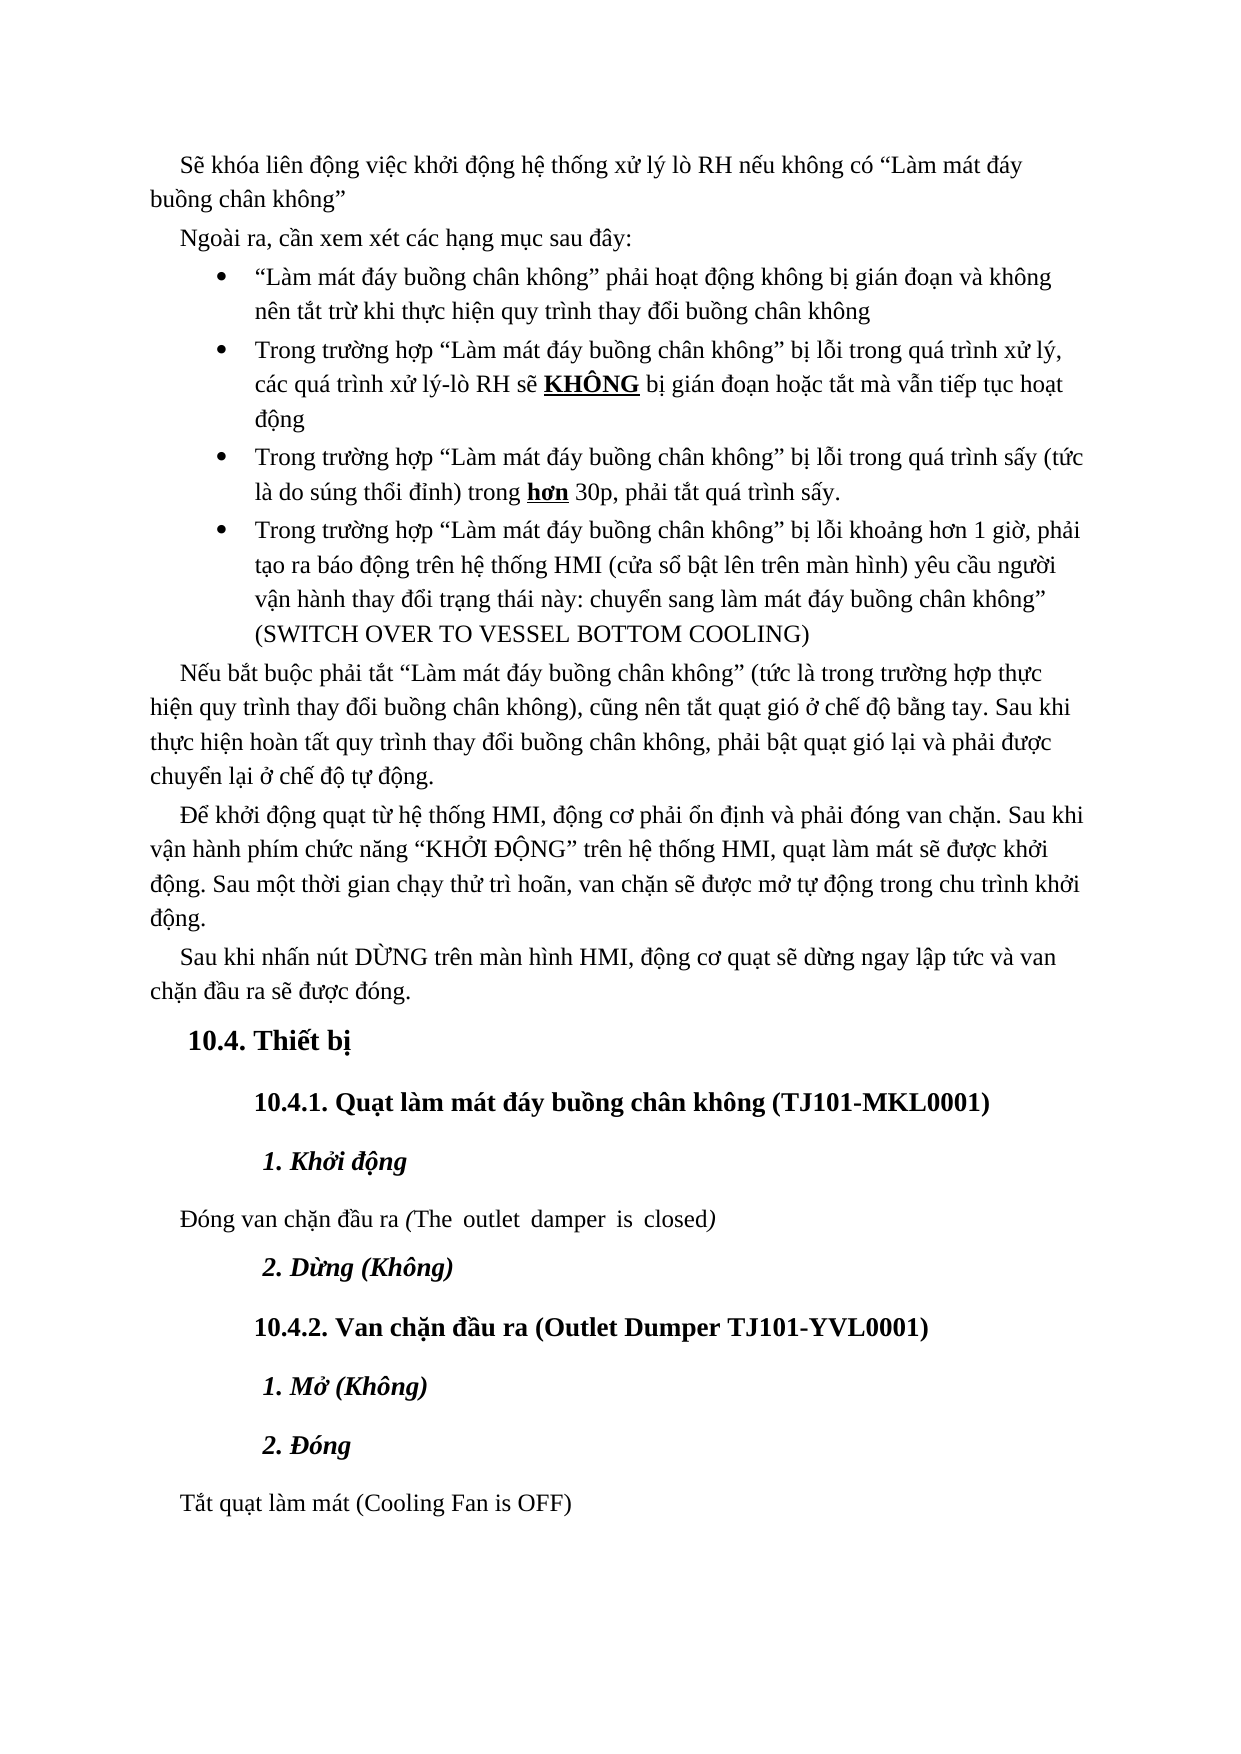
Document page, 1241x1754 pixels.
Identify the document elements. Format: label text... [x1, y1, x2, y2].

subtitle Quạt làm mát đáy buồng chân không (TJ101-MKL0001) [253, 1086, 1090, 1117]
subtitle Khởi động [262, 1145, 1090, 1176]
subtitle Đóng [262, 1429, 1090, 1460]
list Trong trường hợp “Làm mát đáy buồng chân không” bị lỗi trong quá trình xử lý, các quá trình xử lý-lò RH sẽ KHÔNG bị gián đoạn hoặc tắt mà vẫn tiếp tục hoạt động [217, 335, 1090, 433]
text Nếu bắt buộc phải tắt “Làm mát đáy buồng chân không” (tức là trong trường hợp thực hiện quy trình thay đổi buồng chân không), cũng nên tắt quạt gió ở chế độ bằng tay. Sau khi thực hiện hoàn tất quy trình thay đổi buồng chân không, phải bật quạt gió lại và phải được chuyển lại ở chế độ tự động. [150, 658, 1090, 790]
text Sau khi nhấn nút DỪNG trên màn hình HMI, động cơ quạt sẽ dừng ngay lập tức và van chặn đầu ra sẽ được đóng. [150, 942, 1090, 1005]
list Trong trường hợp “Làm mát đáy buồng chân không” bị lỗi khoảng hơn 1 giờ, phải tạo ra báo động trên hệ thống HMI (cửa sổ bật lên trên màn hình) yêu cầu người vận hành thay đổi trạng thái này: chuyển sang làm mát đáy buồng chân không” (SWITCH OVER TO VESSEL BOTTOM COOLING) [217, 516, 1090, 648]
list Trong trường hợp “Làm mát đáy buồng chân không” bị lỗi trong quá trình sấy (tức là do súng thổi đỉnh) trong hơn 30p, phải tắt quá trình sấy. [217, 442, 1090, 506]
list “Làm mát đáy buồng chân không” phải hoạt động không bị gián đoạn và không nên tắt trừ khi thực hiện quy trình thay đổi buồng chân không [217, 262, 1090, 325]
subtitle Van chặn đầu ra (Outlet Dumper TJ101-YVL0001) [253, 1311, 1090, 1342]
text Đóng van chặn đầu ra (The outlet damper is closed) [150, 1204, 1090, 1233]
text Tắt quạt làm mát (Cooling Fan is OFF) [150, 1488, 1090, 1517]
text Ngoài ra, cần xem xét các hạng mục sau đây: [150, 223, 1090, 252]
subtitle Thiết bị [187, 1023, 1090, 1057]
subtitle Mở (Không) [262, 1370, 1090, 1401]
subtitle Dừng (Không) [262, 1251, 1090, 1283]
text Để khởi động quạt từ hệ thống HMI, động cơ phải ổn định và phải đóng van chặn. Sau khi vận hành phím chức năng “KHỞI ĐỘNG” trên hệ thống HMI, quạt làm mát sẽ được khởi động. Sau một thời gian chạy thử trì hoãn, van chặn sẽ được mở tự động trong chu trình khởi động. [150, 800, 1090, 932]
text Sẽ khóa liên động việc khởi động hệ thống xử lý lò RH nếu không có “Làm mát đáy buồng chân không” [150, 150, 1090, 213]
